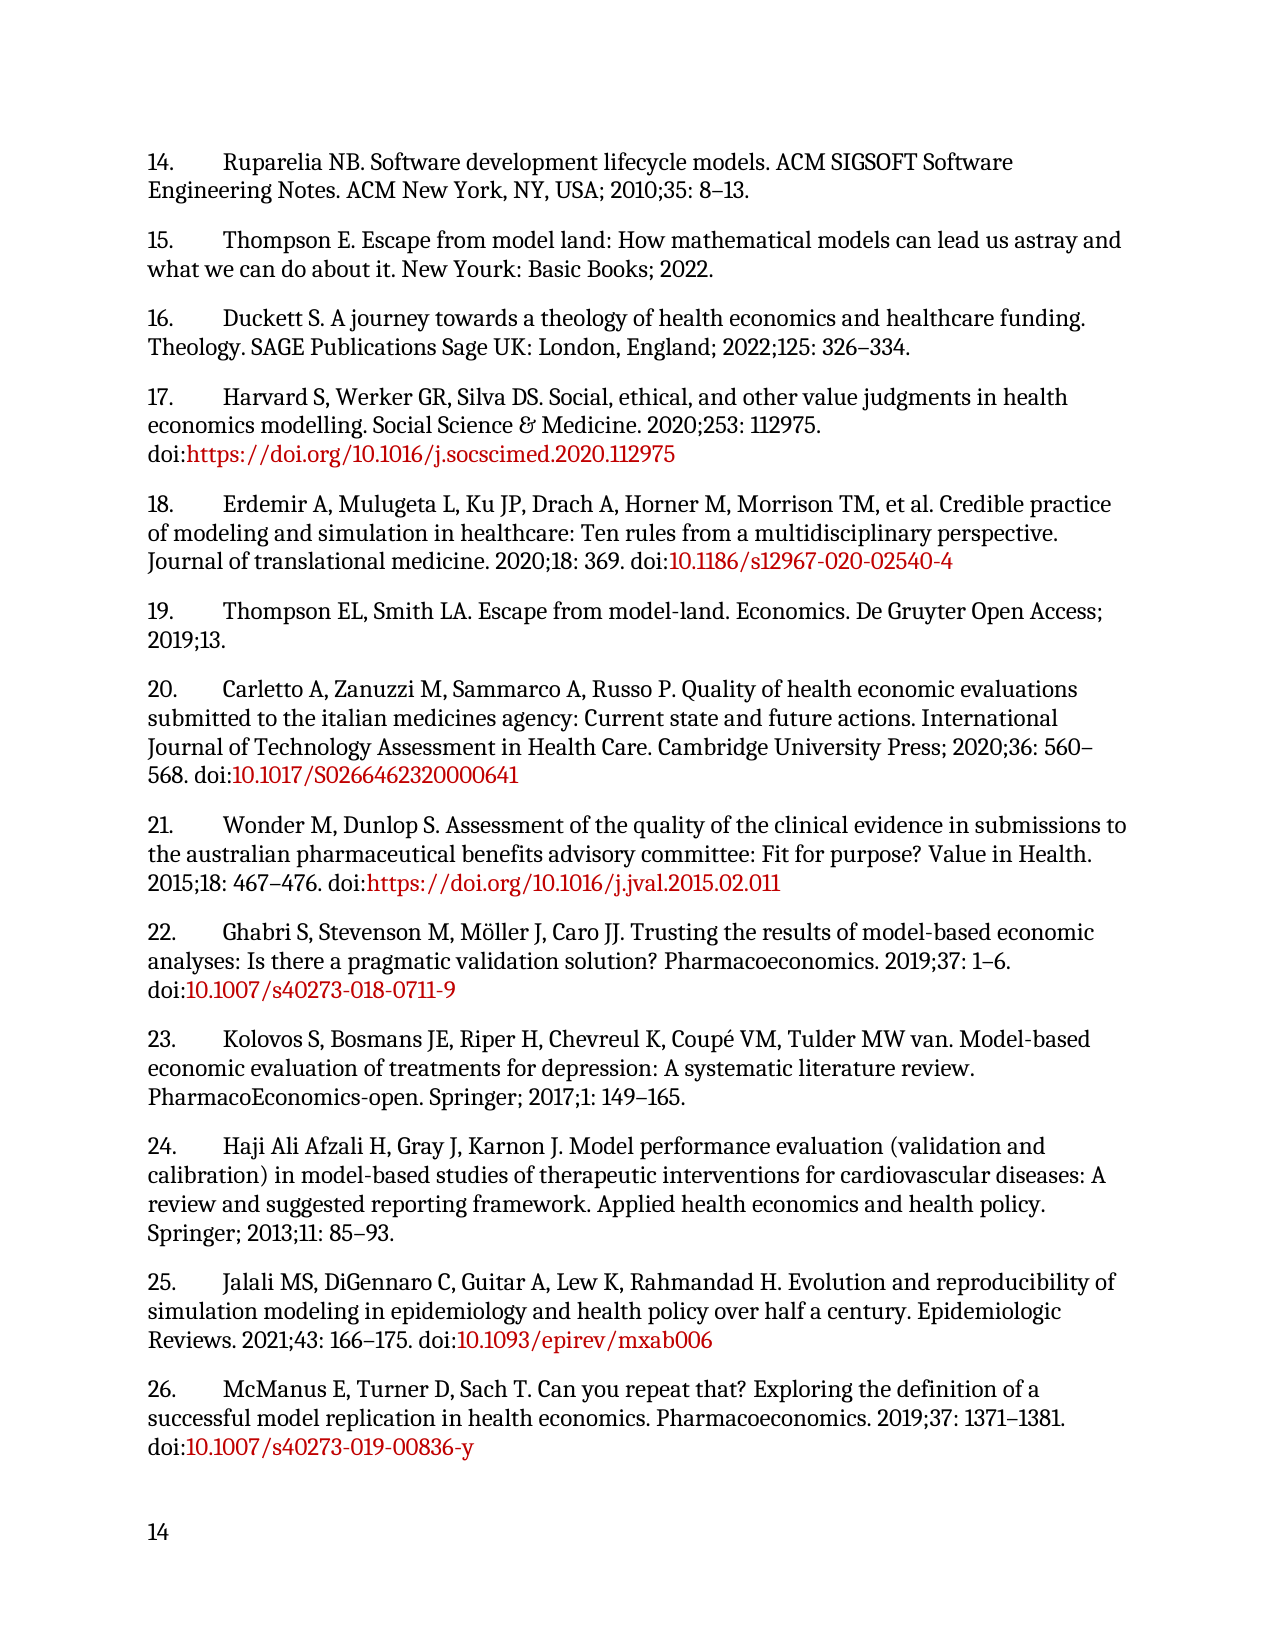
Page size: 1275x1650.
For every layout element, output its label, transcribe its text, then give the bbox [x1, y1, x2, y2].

text 15. Thompson E. Escape from model land: How mathematical models can lead us astray and what we can do about it. New Yourk: Basic Books; 2022. [148, 226, 1127, 283]
text 22. Ghabri S, Stevenson M, Möller J, Caro JJ. Trusting the results of model-based economic analyses: Is there a pragmatic validation solution? Pharmacoeconomics. 2019;37: 1–6. doi:10.1007/s40273-018-0711-9 [148, 918, 1127, 1004]
text 16. Duckett S. A journey towards a theology of health economics and healthcare funding. Theology. SAGE Publications Sage UK: London, England; 2022;125: 326–334. [148, 304, 1127, 362]
text 20. Carletto A, Zanuzzi M, Sammarco A, Russo P. Quality of health economic evaluations submitted to the italian medicines agency: Current state and future actions. International Journal of Technology Assessment in Health Care. Cambridge University Press; 2020;36: 560–568. doi:10.1017/S0266462320000641 [148, 675, 1127, 790]
text 25. Jalali MS, DiGennaro C, Guitar A, Lew K, Rahmandad H. Evolution and reproducibility of simulation modeling in epidemiology and health policy over half a century. Epidemiologic Reviews. 2021;43: 166–175. doi:10.1093/epirev/mxab006 [148, 1268, 1127, 1354]
text 14. Ruparelia NB. Software development lifecycle models. ACM SIGSOFT Software Engineering Notes. ACM New York, NY, USA; 2010;35: 8–13. [148, 148, 1127, 205]
text 17. Harvard S, Werker GR, Silva DS. Social, ethical, and other value judgments in health economics modelling. Social Science & Medicine. 2020;253: 112975. doi:https://doi.org/10.1016/j.socscimed.2020.112975 [148, 383, 1127, 469]
text 24. Haji Ali Afzali H, Gray J, Karnon J. Model performance evaluation (validation and calibration) in model-based studies of therapeutic interventions for cardiovascular diseases: A review and suggested reporting framework. Applied health economics and health policy. Springer; 2013;11: 85–93. [148, 1132, 1127, 1247]
text 23. Kolovos S, Bosmans JE, Riper H, Chevreul K, Coupé VM, Tulder MW van. Model-based economic evaluation of treatments for depression: A systematic literature review. PharmacoEconomics-open. Springer; 2017;1: 149–165. [148, 1025, 1127, 1111]
text 21. Wonder M, Dunlop S. Assessment of the quality of the clinical evidence in submissions to the australian pharmaceutical benefits advisory committee: Fit for purpose? Value in Health. 2015;18: 467–476. doi:https://doi.org/10.1016/j.jval.2015.02.011 [148, 811, 1127, 897]
text 18. Erdemir A, Mulugeta L, Ku JP, Drach A, Horner M, Morrison TM, et al. Credible practice of modeling and simulation in healthcare: Ten rules from a multidisciplinary perspective. Journal of translational medicine. 2020;18: 369. doi:10.1186/s12967-020-02540-4 [148, 490, 1127, 576]
text 26. McManus E, Turner D, Sach T. Can you repeat that? Exploring the definition of a successful model replication in health economics. Pharmacoeconomics. 2019;37: 1371–1381. doi:10.1007/s40273-019-00836-y [148, 1375, 1127, 1461]
text 19. Thompson EL, Smith LA. Escape from model-land. Economics. De Gruyter Open Access; 2019;13. [148, 597, 1127, 654]
